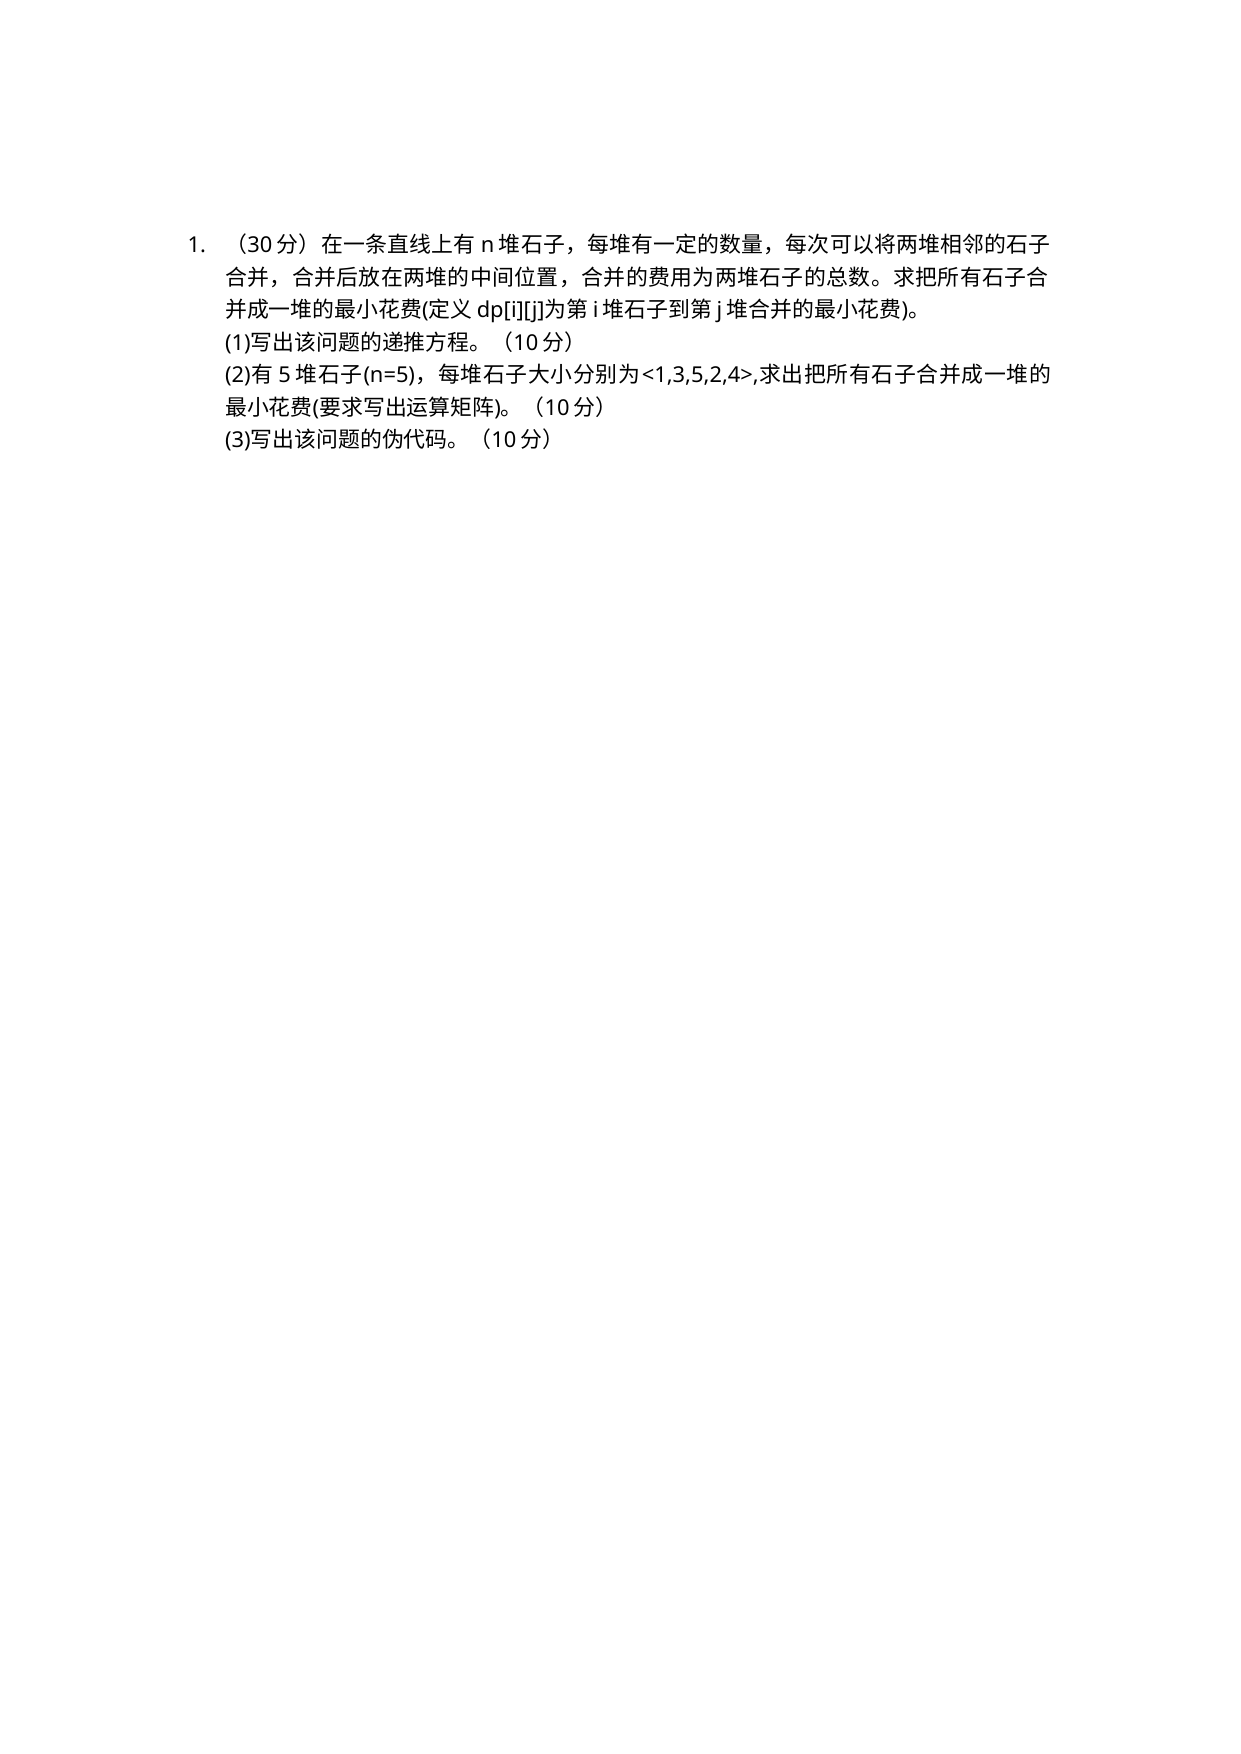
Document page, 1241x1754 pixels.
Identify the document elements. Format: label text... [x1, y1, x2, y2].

list (3)写出该问题的伪代码。（10分） [225, 422, 1053, 454]
list (1)写出该问题的递推方程。（10分） [225, 324, 1053, 357]
list (2)有5堆石子(n=5)，每堆石子大小分别为<1,3,5,2,4>,求出把所有石子合并成一堆的最小花费(要求写出运算矩阵)。（10分） [225, 357, 1053, 422]
list （30分）在一条直线上有n堆石子，每堆有一定的数量，每次可以将两堆相邻的石子合并，合并后放在两堆的中间位置，合并的费用为两堆石子的总数。求把所有石子合并成一堆的最小花费(定义dp[i][j]为第i堆石子到第j堆合并的最小花费)。 [187, 227, 1053, 324]
